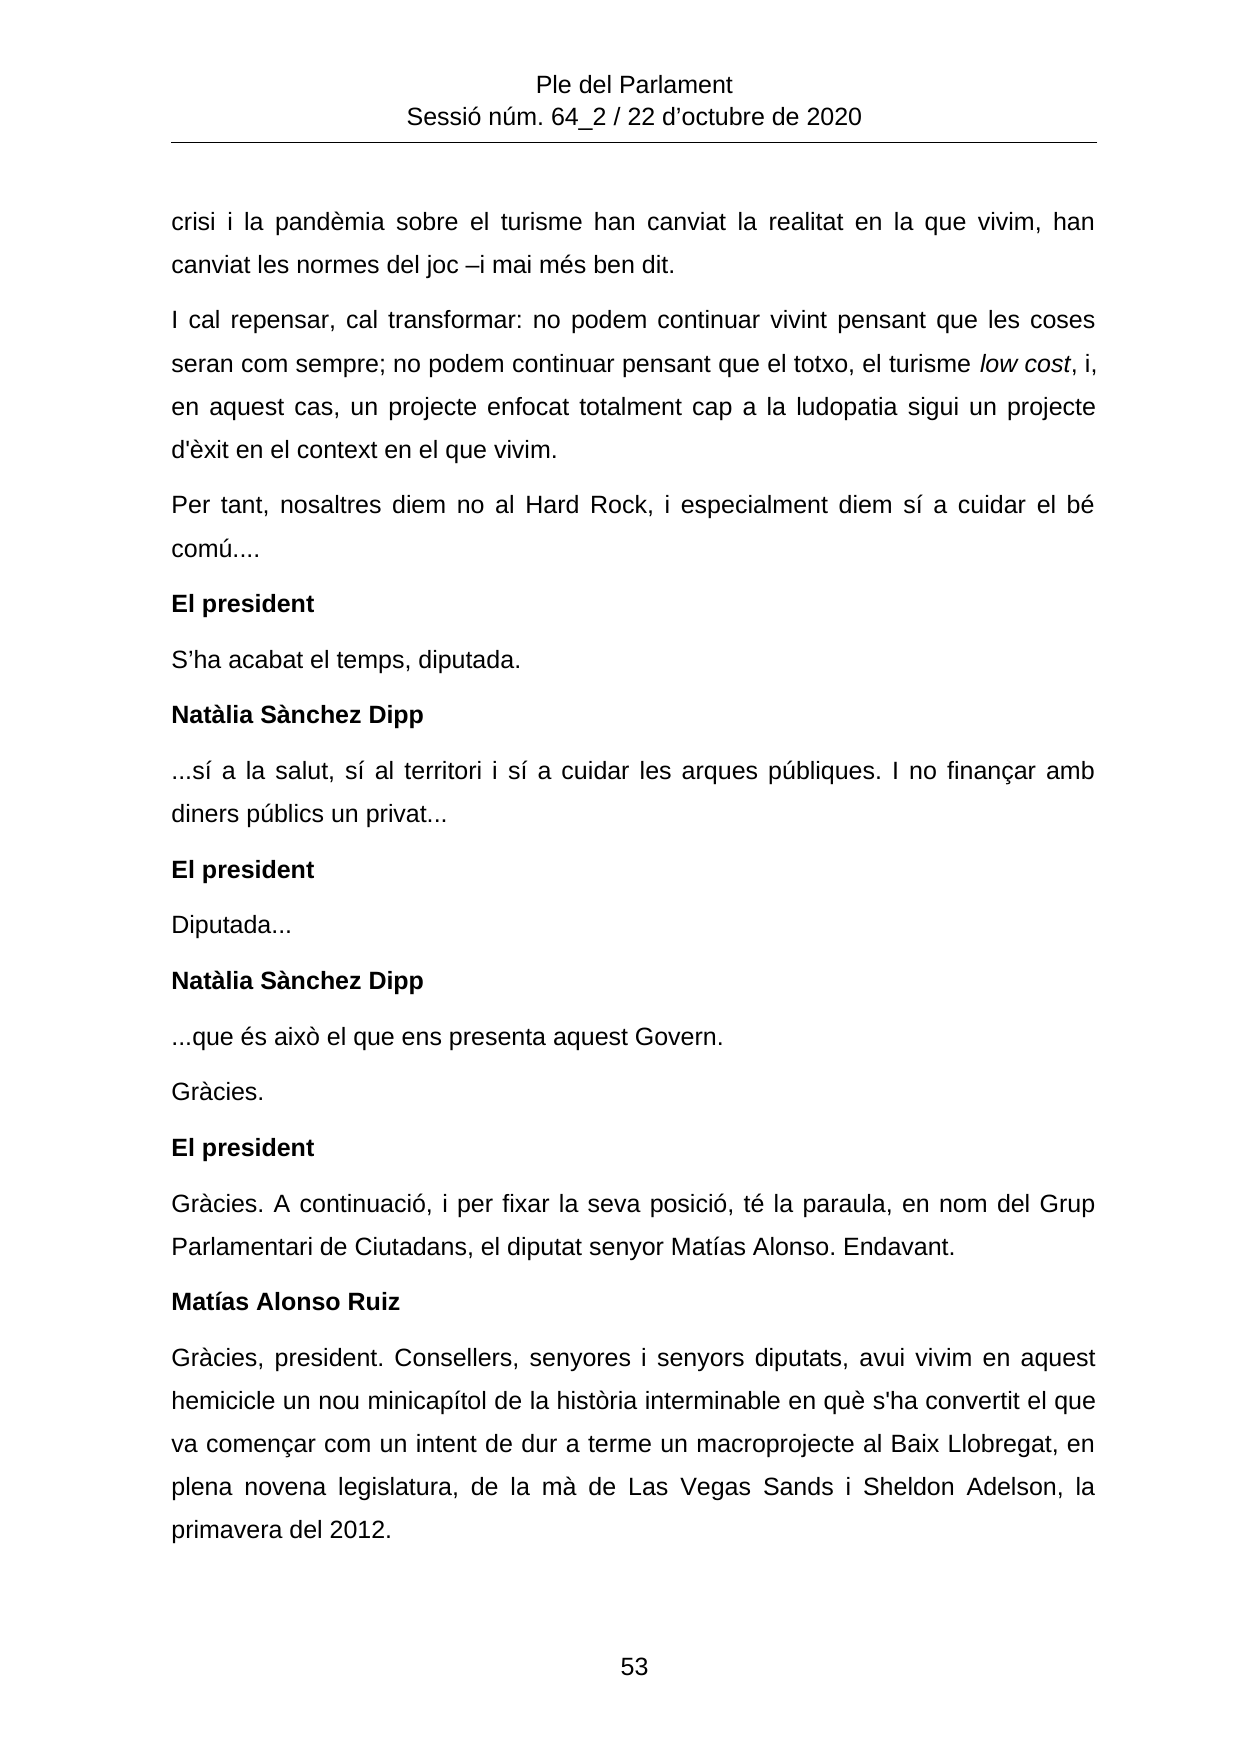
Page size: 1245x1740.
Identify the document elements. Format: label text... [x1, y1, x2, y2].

text Natàlia Sànchez Dipp [171, 701, 1097, 729]
text El president [171, 589, 1097, 618]
text S’ha acabat el temps, diputada. [171, 645, 1097, 674]
text ...sí a la salut, sí al territori i sí a cuidar les arques públiques. I no finançar amb diners públics un privat... [171, 756, 1097, 828]
text Matías Alonso Ruiz [171, 1287, 1097, 1316]
text Natàlia Sànchez Dipp [171, 966, 1097, 995]
text Diputada... [171, 911, 1097, 939]
text Gràcies. [171, 1077, 1097, 1106]
text ...que és això el que ens presenta aquest Govern. [171, 1022, 1097, 1051]
text Gràcies, president. Consellers, senyores i senyors diputats, avui vivim en aquest hemicicle un nou minicapítol de la història interminable en què s'ha convertit el que va començar com un intent de dur a terme un macroprojecte al Baix Llobregat, en plena novena legislatura, de la mà de Las Vegas Sands i Sheldon Adelson, la primavera del 2012. [171, 1343, 1097, 1544]
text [171, 207, 1097, 279]
text El president [171, 1133, 1097, 1162]
text Per tant, nosaltres diem no al Hard Rock, i especialment diem sí a cuidar el bé comú.... [171, 491, 1097, 562]
text Gràcies. A continuació, i per fixar la seva posició, té la paraula, en nom del Grup Parlamentari de Ciutadans, el diputat senyor Matías Alonso. Endavant. [171, 1189, 1097, 1261]
text I cal repensar, cal transformar: no podem continuar vivint pensant que les coses seran com sempre; no podem continuar pensant que el totxo, el turisme low cost, i, en aquest cas, un projecte enfocat totalment cap a la ludopatia sigui un projecte d'èxit en el context en el que vivim. [171, 306, 1097, 464]
text El president [171, 855, 1097, 884]
